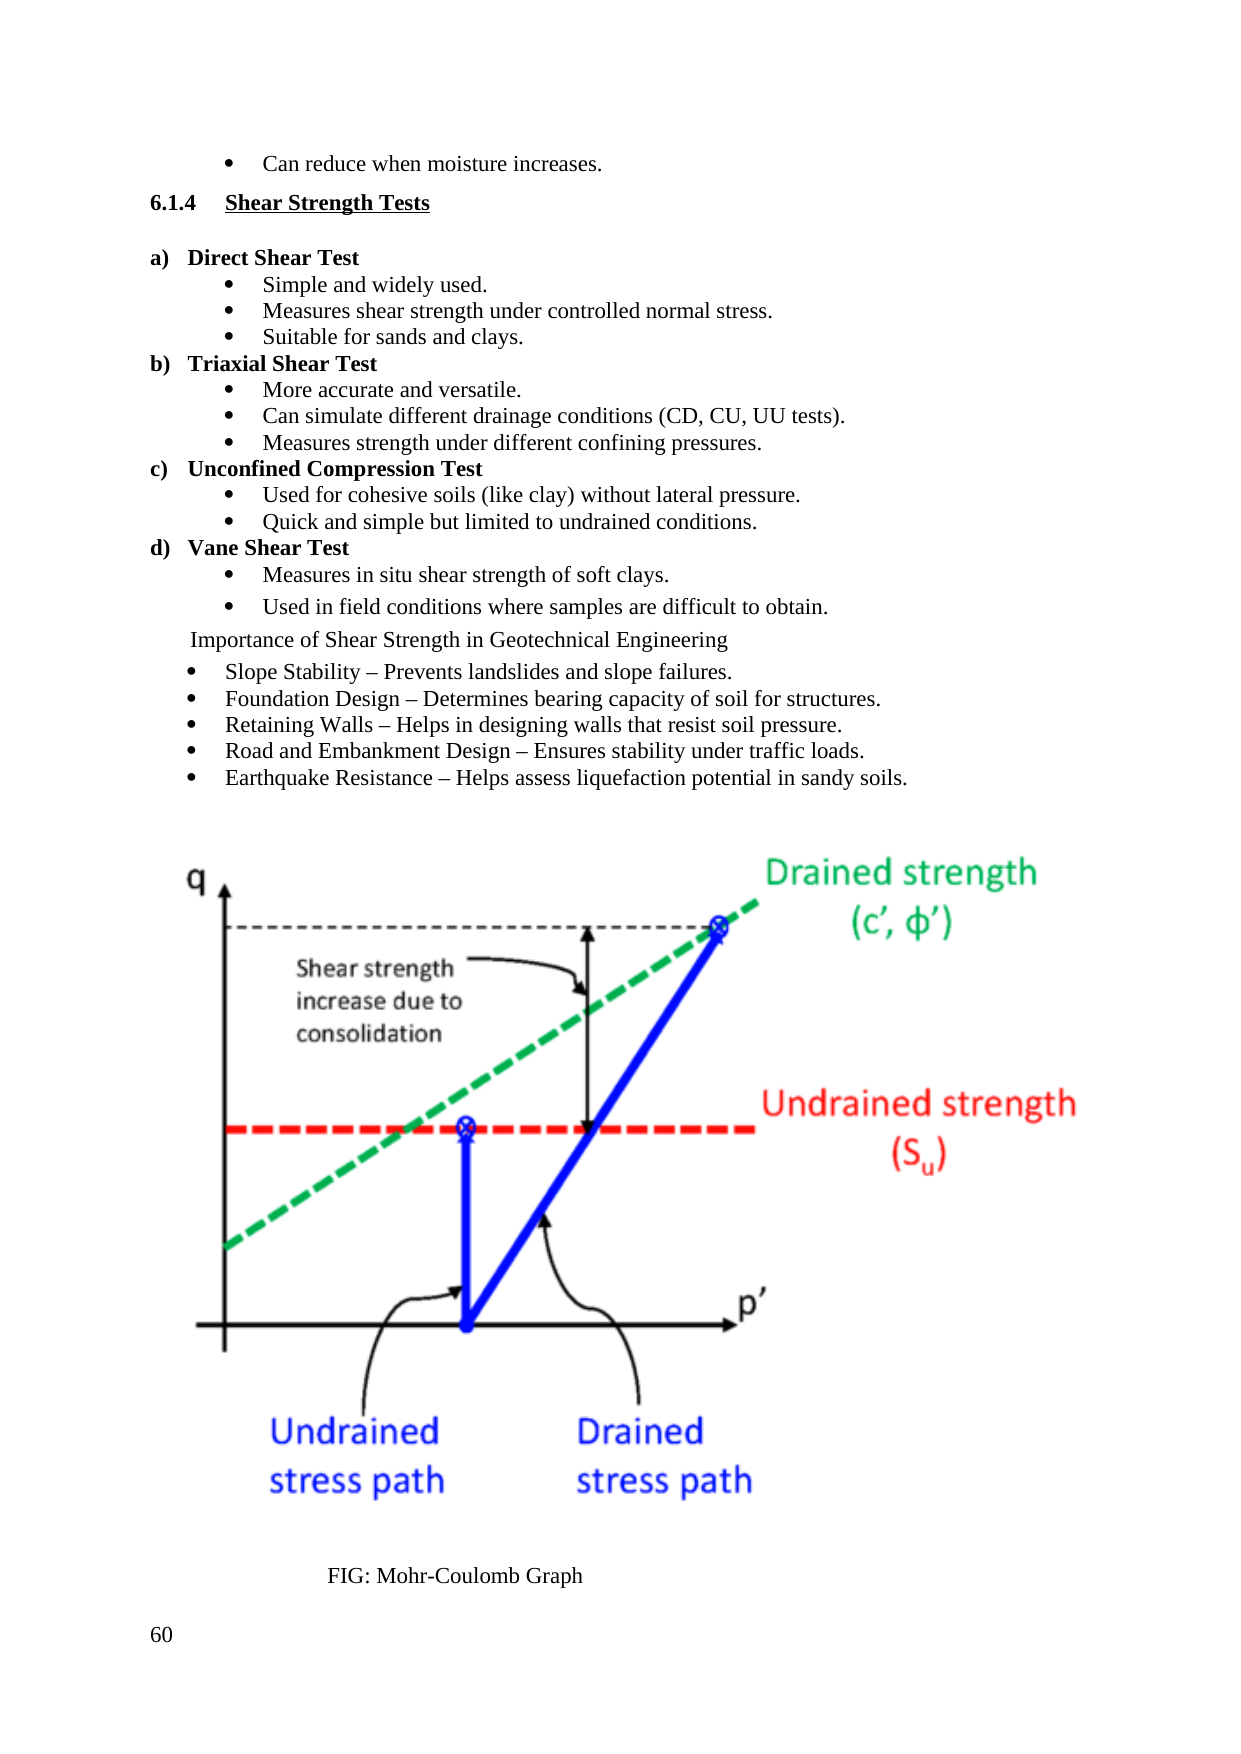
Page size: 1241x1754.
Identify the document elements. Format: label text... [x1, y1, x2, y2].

list Vane Shear Test [150, 534, 1090, 561]
list Measures in situ shear strength of soft clays. [225, 561, 1090, 587]
list Can reduce when moisture increases. [225, 150, 1090, 176]
list Retaining Walls – Helps in designing walls that resist soil pressure. [187, 711, 1090, 737]
list Road and Embankment Design – Ensures stability under traffic loads. [187, 737, 1090, 764]
list Suitable for sands and clays. [225, 323, 1090, 350]
subtitle Shear Strength Tests [150, 189, 1090, 215]
list Earthquake Resistance – Helps assess liquefaction potential in sandy soils. [187, 764, 1090, 790]
list More accurate and versatile. [225, 376, 1090, 402]
list Used in field conditions where samples are difficult to obtain. [225, 593, 1090, 619]
list Measures strength under different confining pressures. [225, 429, 1090, 455]
text FIG: Mohr-Coulomb Graph [150, 1562, 1090, 1588]
list Measures shear strength under controlled normal stress. [225, 297, 1090, 323]
list Direct Shear Test [150, 244, 1090, 271]
list Slope Stability – Prevents landslides and slope failures. [187, 658, 1090, 685]
list Simple and widely used. [225, 271, 1090, 297]
list Unconfined Compression Test [150, 455, 1090, 482]
list Can simulate different drainage conditions (CD, CU, UU tests). [225, 402, 1090, 429]
list Used for cohesive soils (like clay) without lateral pressure. [225, 482, 1090, 508]
text Importance of Shear Strength in Geotechnical Engineering [150, 626, 1090, 652]
list Foundation Design – Determines bearing capacity of soil for structures. [187, 685, 1090, 711]
list Quick and simple but limited to undrained conditions. [225, 508, 1090, 534]
list Triaxial Shear Test [150, 350, 1090, 376]
picture [150, 819, 1117, 1533]
